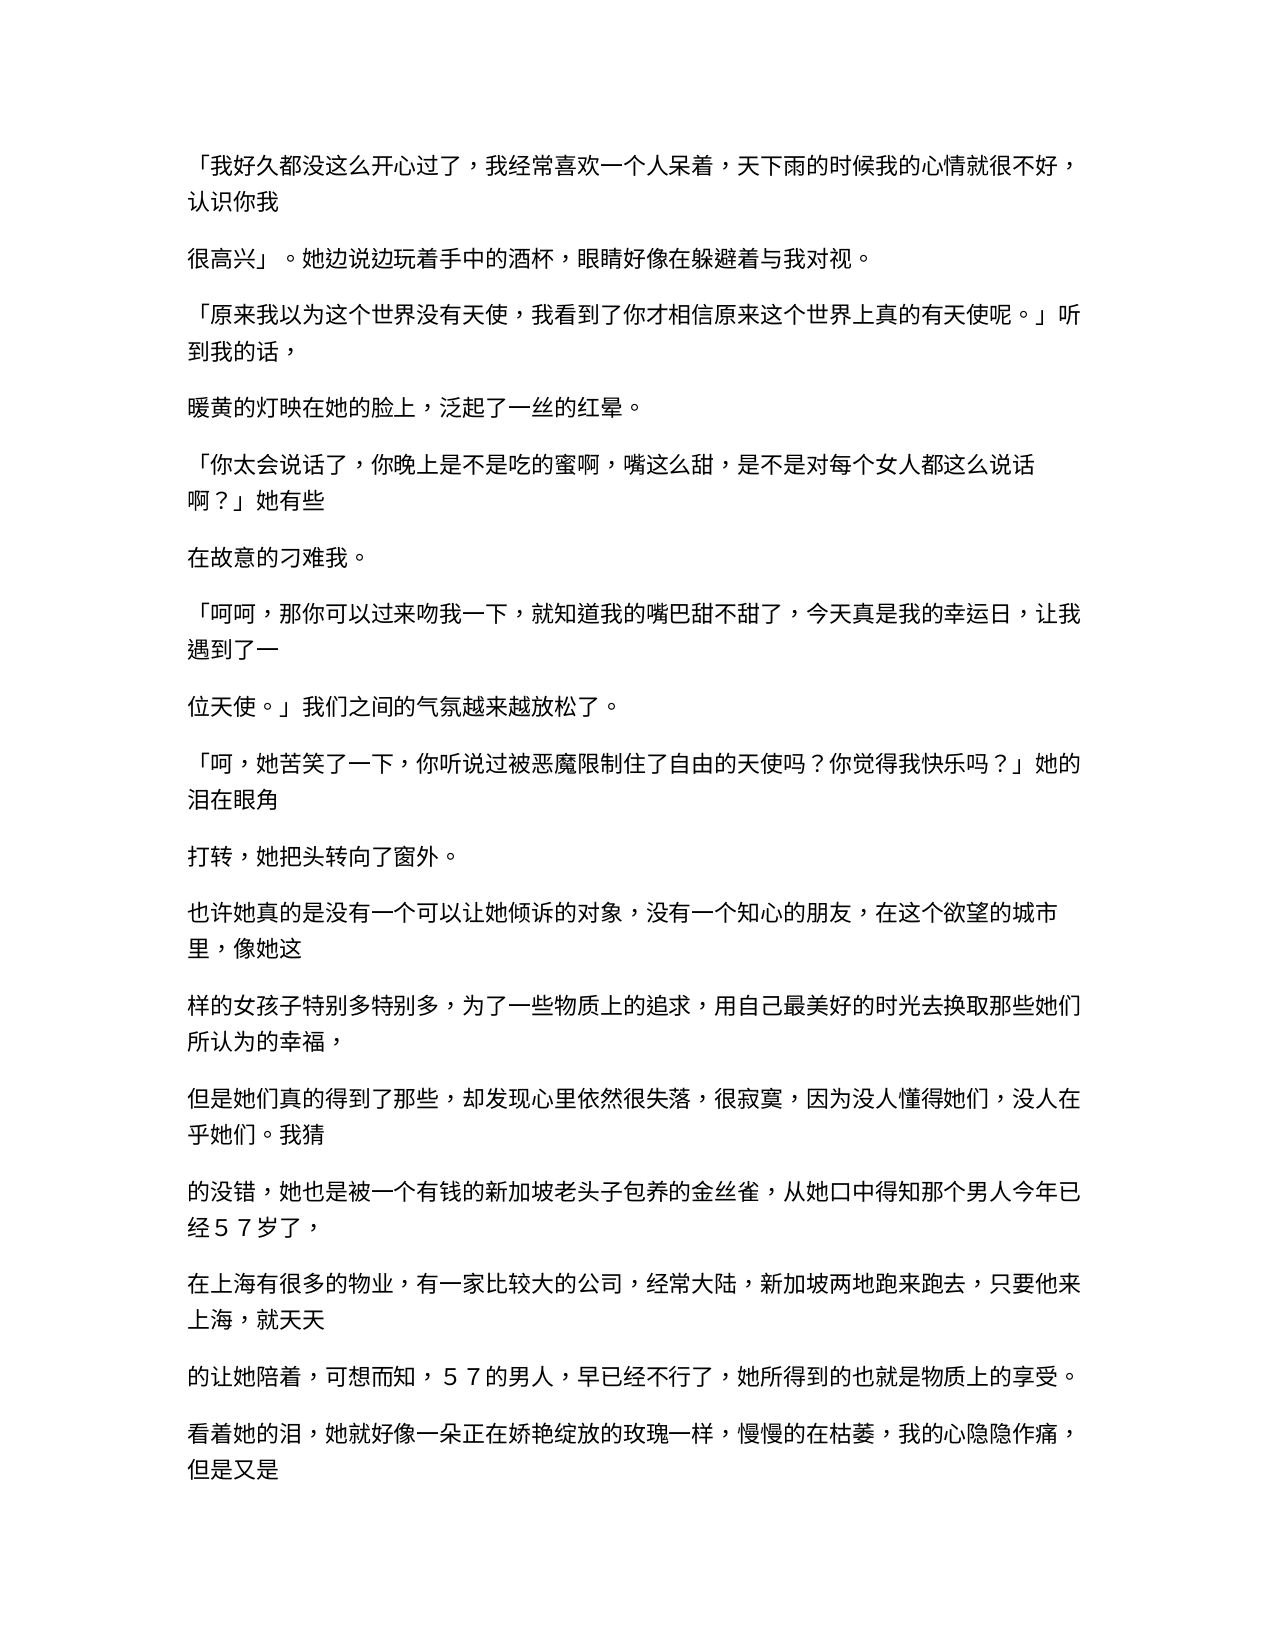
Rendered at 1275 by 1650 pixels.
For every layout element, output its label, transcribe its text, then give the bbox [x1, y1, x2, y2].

text 但是她们真的得到了那些，却发现心里依然很失落，很寂寞，因为没人懂得她们，没人在乎她们。我猜 [187, 1083, 1087, 1150]
text 的让她陪着，可想而知，５７的男人，早已经不行了，她所得到的也就是物质上的享受。 [187, 1361, 1087, 1392]
text 在故意的刁难我。 [187, 542, 1087, 573]
text 在上海有很多的物业，有一家比较大的公司，经常大陆，新加坡两地跑来跑去，只要他来上海，就天天 [187, 1268, 1087, 1335]
text 很高兴」。她边说边玩着手中的酒杯，眼睛好像在躲避着与我对视。 [187, 243, 1087, 274]
text 「呵呵，那你可以过来吻我一下，就知道我的嘴巴甜不甜了，今天真是我的幸运日，让我遇到了一 [187, 598, 1087, 666]
text 位天使。」我们之间的气氛越来越放松了。 [187, 691, 1087, 722]
text 的没错，她也是被一个有钱的新加坡老头子包养的金丝雀，从她口中得知那个男人今年已经５７岁了， [187, 1176, 1087, 1243]
text 「原来我以为这个世界没有天使，我看到了你才相信原来这个世界上真的有天使呢。」听到我的话， [187, 299, 1087, 367]
text 也许她真的是没有一个可以让她倾诉的对象，没有一个知心的朋友，在这个欲望的城市里，像她这 [187, 897, 1087, 964]
text 暖黄的灯映在她的脸上，泛起了一丝的红晕。 [187, 392, 1087, 423]
text 「我好久都没这么开心过了，我经常喜欢一个人呆着，天下雨的时候我的心情就很不好，认识你我 [187, 150, 1087, 217]
text 「呵，她苦笑了一下，你听说过被恶魔限制住了自由的天使吗？你觉得我快乐吗？」她的泪在眼角 [187, 748, 1087, 815]
text 样的女孩子特别多特别多，为了一些物质上的追求，用自己最美好的时光去换取那些她们所认为的幸福， [187, 990, 1087, 1057]
text 看着她的泪，她就好像一朵正在娇艳绽放的玫瑰一样，慢慢的在枯萎，我的心隐隐作痛，但是又是 [187, 1418, 1087, 1485]
text 打转，她把头转向了窗外。 [187, 841, 1087, 872]
text 「你太会说话了，你晚上是不是吃的蜜啊，嘴这么甜，是不是对每个女人都这么说话啊？」她有些 [187, 449, 1087, 516]
